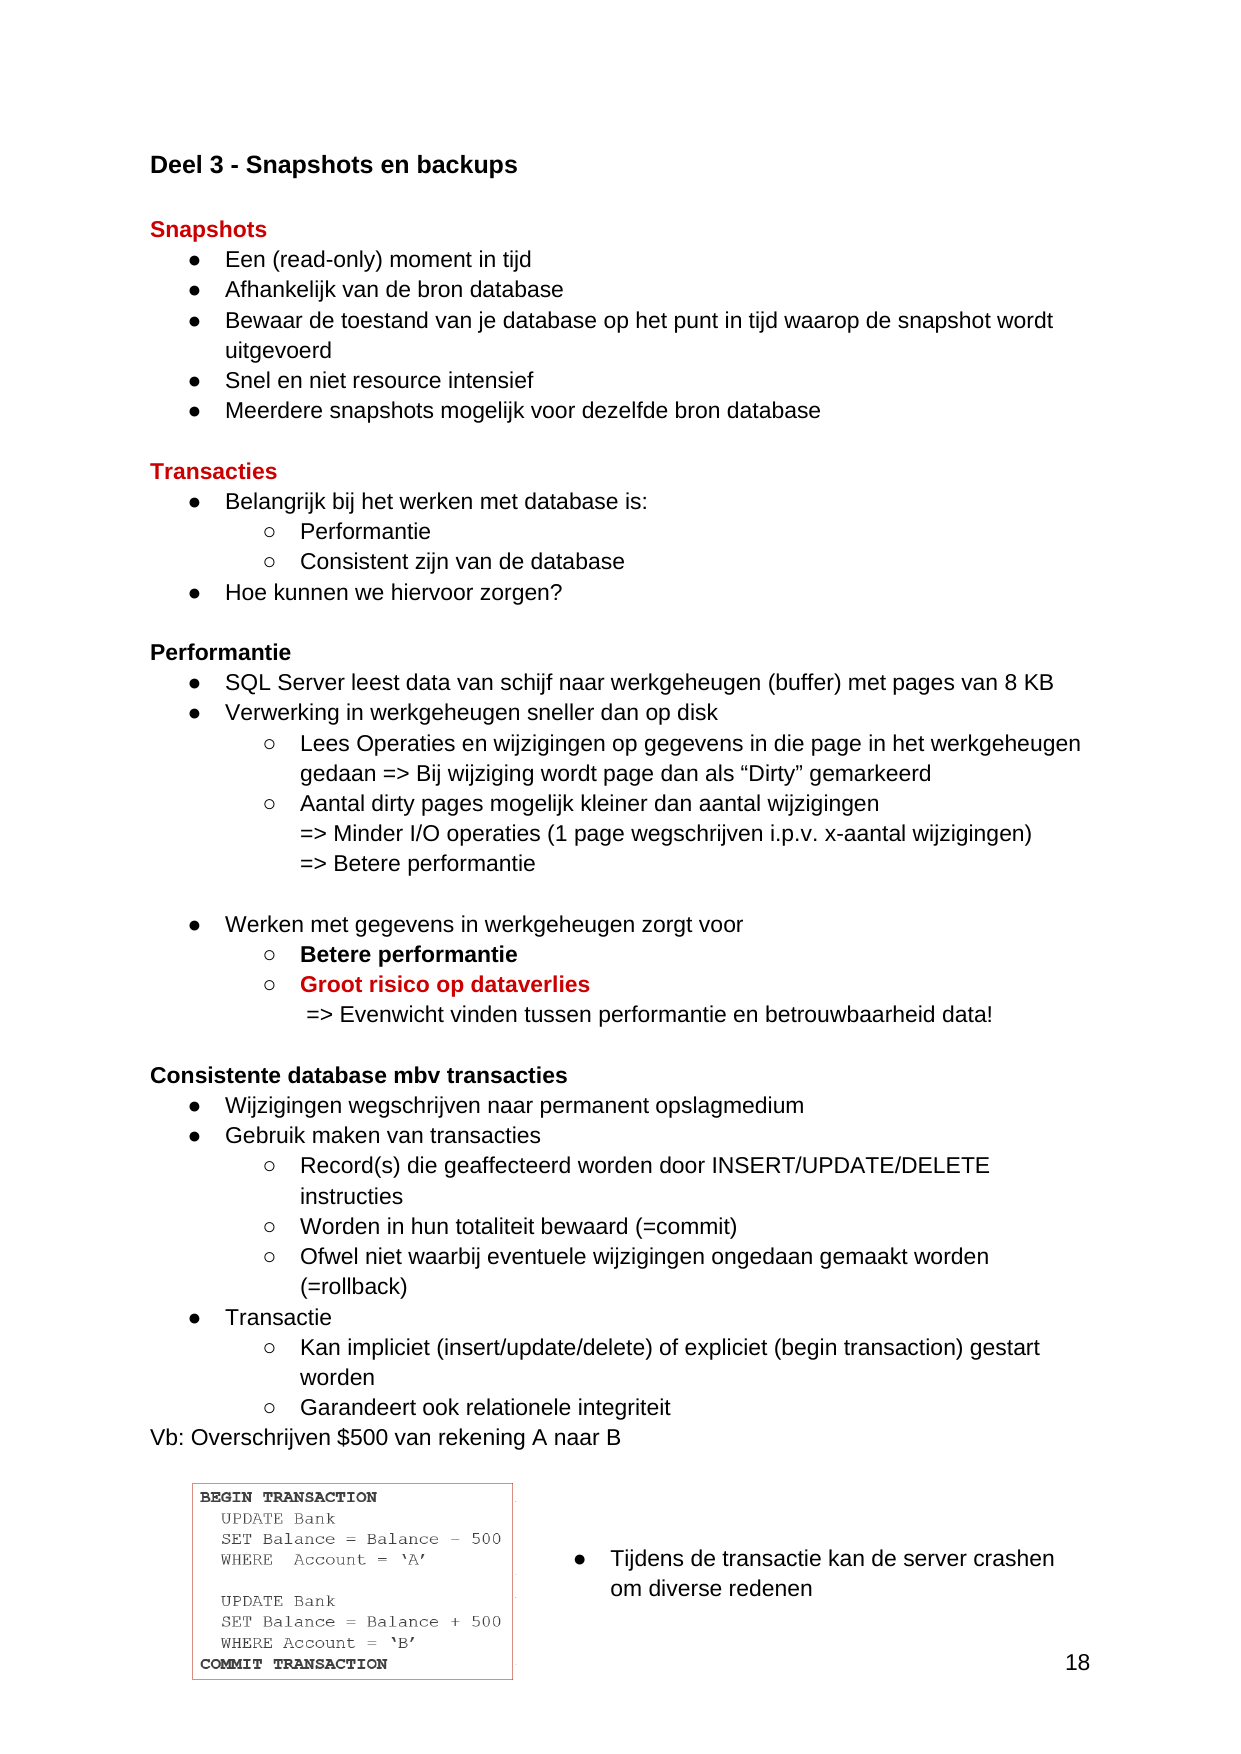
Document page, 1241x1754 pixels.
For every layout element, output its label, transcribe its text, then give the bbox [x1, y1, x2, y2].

list Bewaar de toestand van je database op het punt in tijd waarop de snapshot wordt uitgevoerd [187, 307, 1090, 363]
list Werken met gegevens in werkgeheugen zorgt voor [187, 911, 1090, 937]
list Een (read-only) moment in tijd [187, 246, 1090, 273]
list Consistent zijn van de database [262, 548, 1090, 575]
list Gebruik maken van transacties [187, 1122, 1090, 1149]
text Snapshots [150, 216, 1090, 242]
list Snel en niet resource intensief [187, 367, 1090, 393]
list Aantal dirty pages mogelijk kleiner dan aantal wijzigingen [262, 790, 1090, 816]
list Tijdens de transactie kan de server crashen om diverse redenen [517, 1545, 1090, 1602]
text Performantie [150, 639, 1090, 665]
text Consistente database mbv transacties [150, 1062, 1090, 1088]
text Transacties [150, 458, 1090, 484]
list Hoe kunnen we hiervoor zorgen? [187, 578, 1090, 605]
list Groot risico op dataverlies => Evenwicht vinden tussen performantie en betrouwbaarheid data! [262, 971, 1090, 1028]
list Verwerking in werkgeheugen sneller dan op disk [187, 699, 1090, 726]
list Wijzigingen wegschrijven naar permanent opslagmedium [187, 1092, 1090, 1118]
text => Minder I/O operaties (1 page wegschrijven i.p.v. x-aantal wijzigingen) => Betere performantie [300, 820, 1090, 877]
list Belangrijk bij het werken met database is: [187, 488, 1090, 514]
list Performantie [262, 518, 1090, 544]
list Transactie [187, 1303, 1090, 1330]
list Betere performantie [262, 941, 1090, 967]
list SQL Server leest data van schijf naar werkgeheugen (buffer) met pages van 8 KB [187, 669, 1090, 696]
list Record(s) die geaffecteerd worden door INSERT/UPDATE/DELETE instructies [262, 1152, 1090, 1209]
list Lees Operaties en wijzigingen op gegevens in die page in het werkgeheugen gedaan => Bij wijziging wordt page dan als “Dirty” gemarkeerd [262, 729, 1090, 786]
text Vb: Overschrijven $500 van rekening A naar B [150, 1424, 1090, 1451]
list Meerdere snapshots mogelijk voor dezelfde bron database [187, 397, 1090, 424]
picture [189, 1478, 517, 1681]
list Garandeert ook relationele integriteit [262, 1394, 1090, 1421]
list Kan impliciet (insert/update/delete) of expliciet (begin transaction) gestart worden [262, 1334, 1090, 1390]
list Worden in hun totaliteit bewaard (=commit) [262, 1213, 1090, 1239]
list Ofwel niet waarbij eventuele wijzigingen ongedaan gemaakt worden (=rollback) [262, 1243, 1090, 1300]
list Afhankelijk van de bron database [187, 276, 1090, 303]
text Deel 3 - Snapshots en backups [150, 150, 1090, 179]
